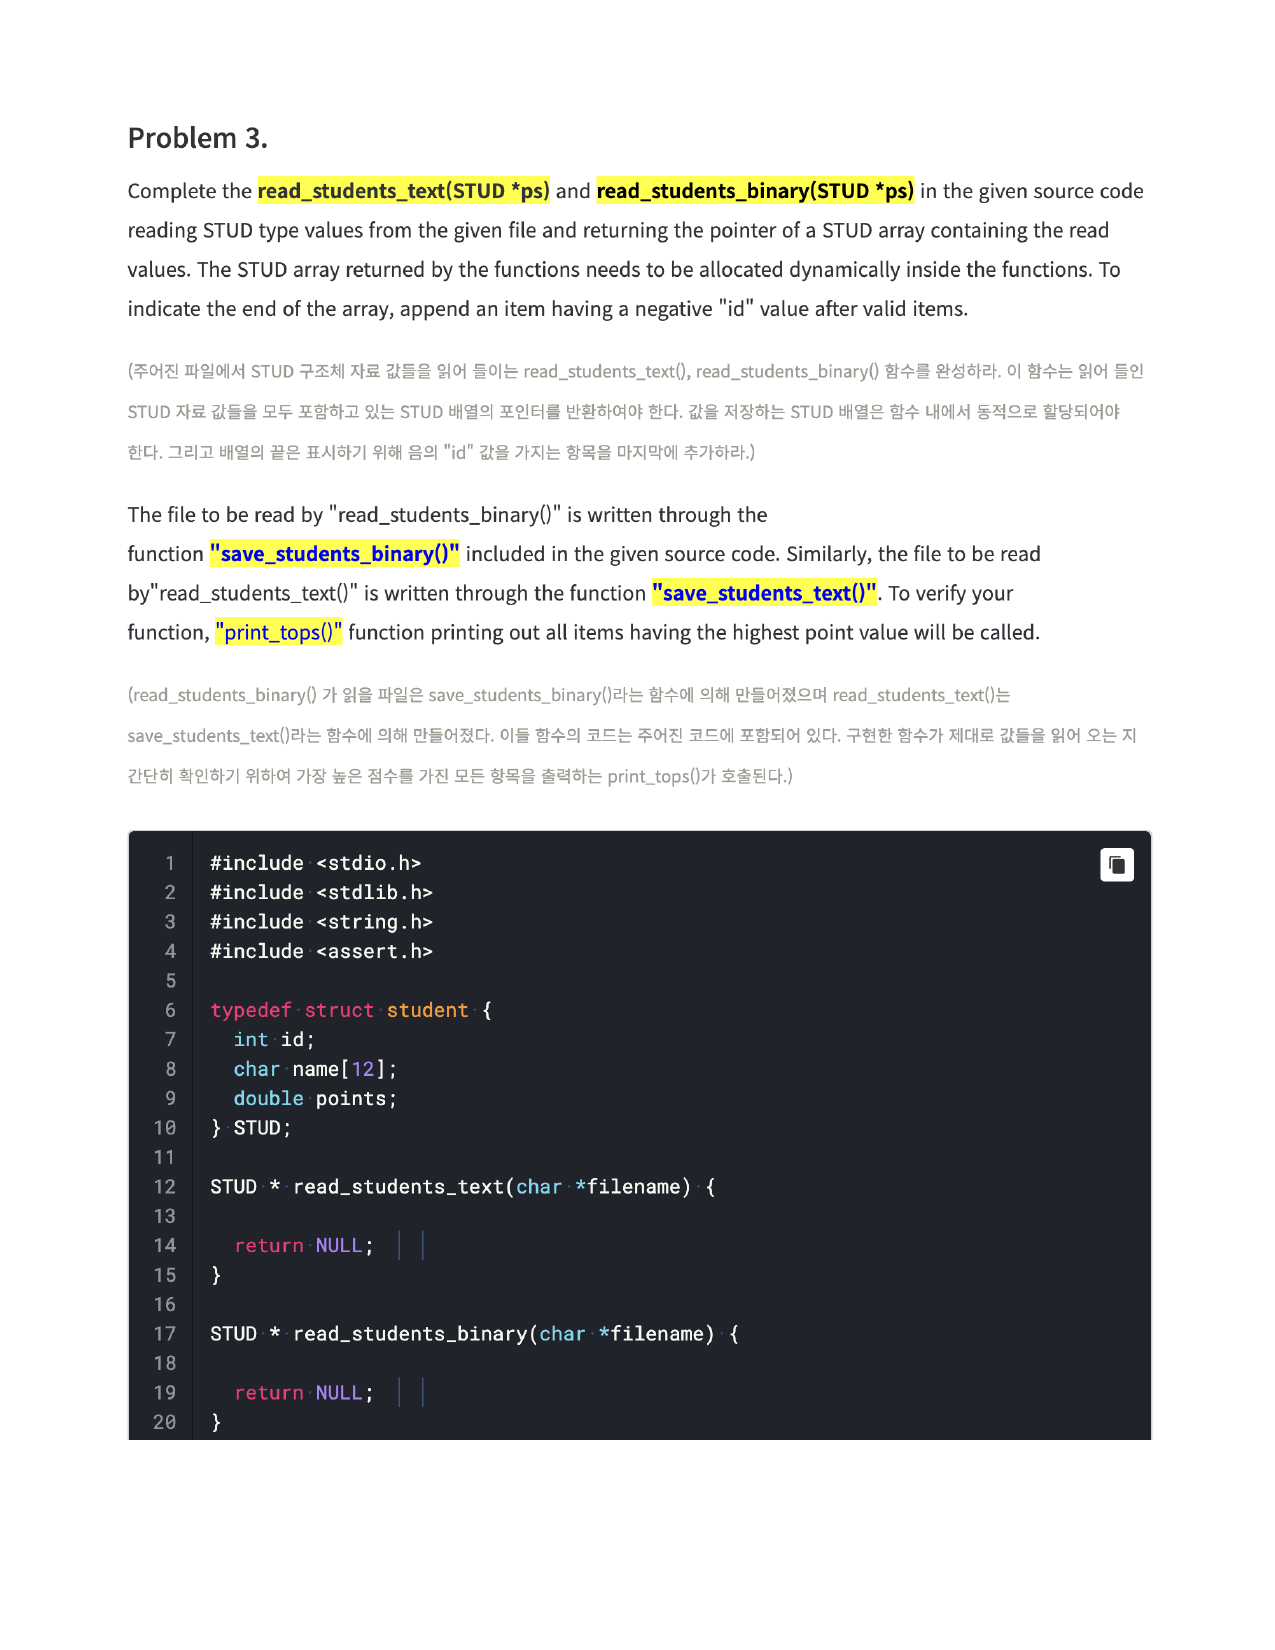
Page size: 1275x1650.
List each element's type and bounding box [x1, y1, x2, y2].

picture [118, 118, 1157, 792]
picture [118, 822, 1157, 1440]
